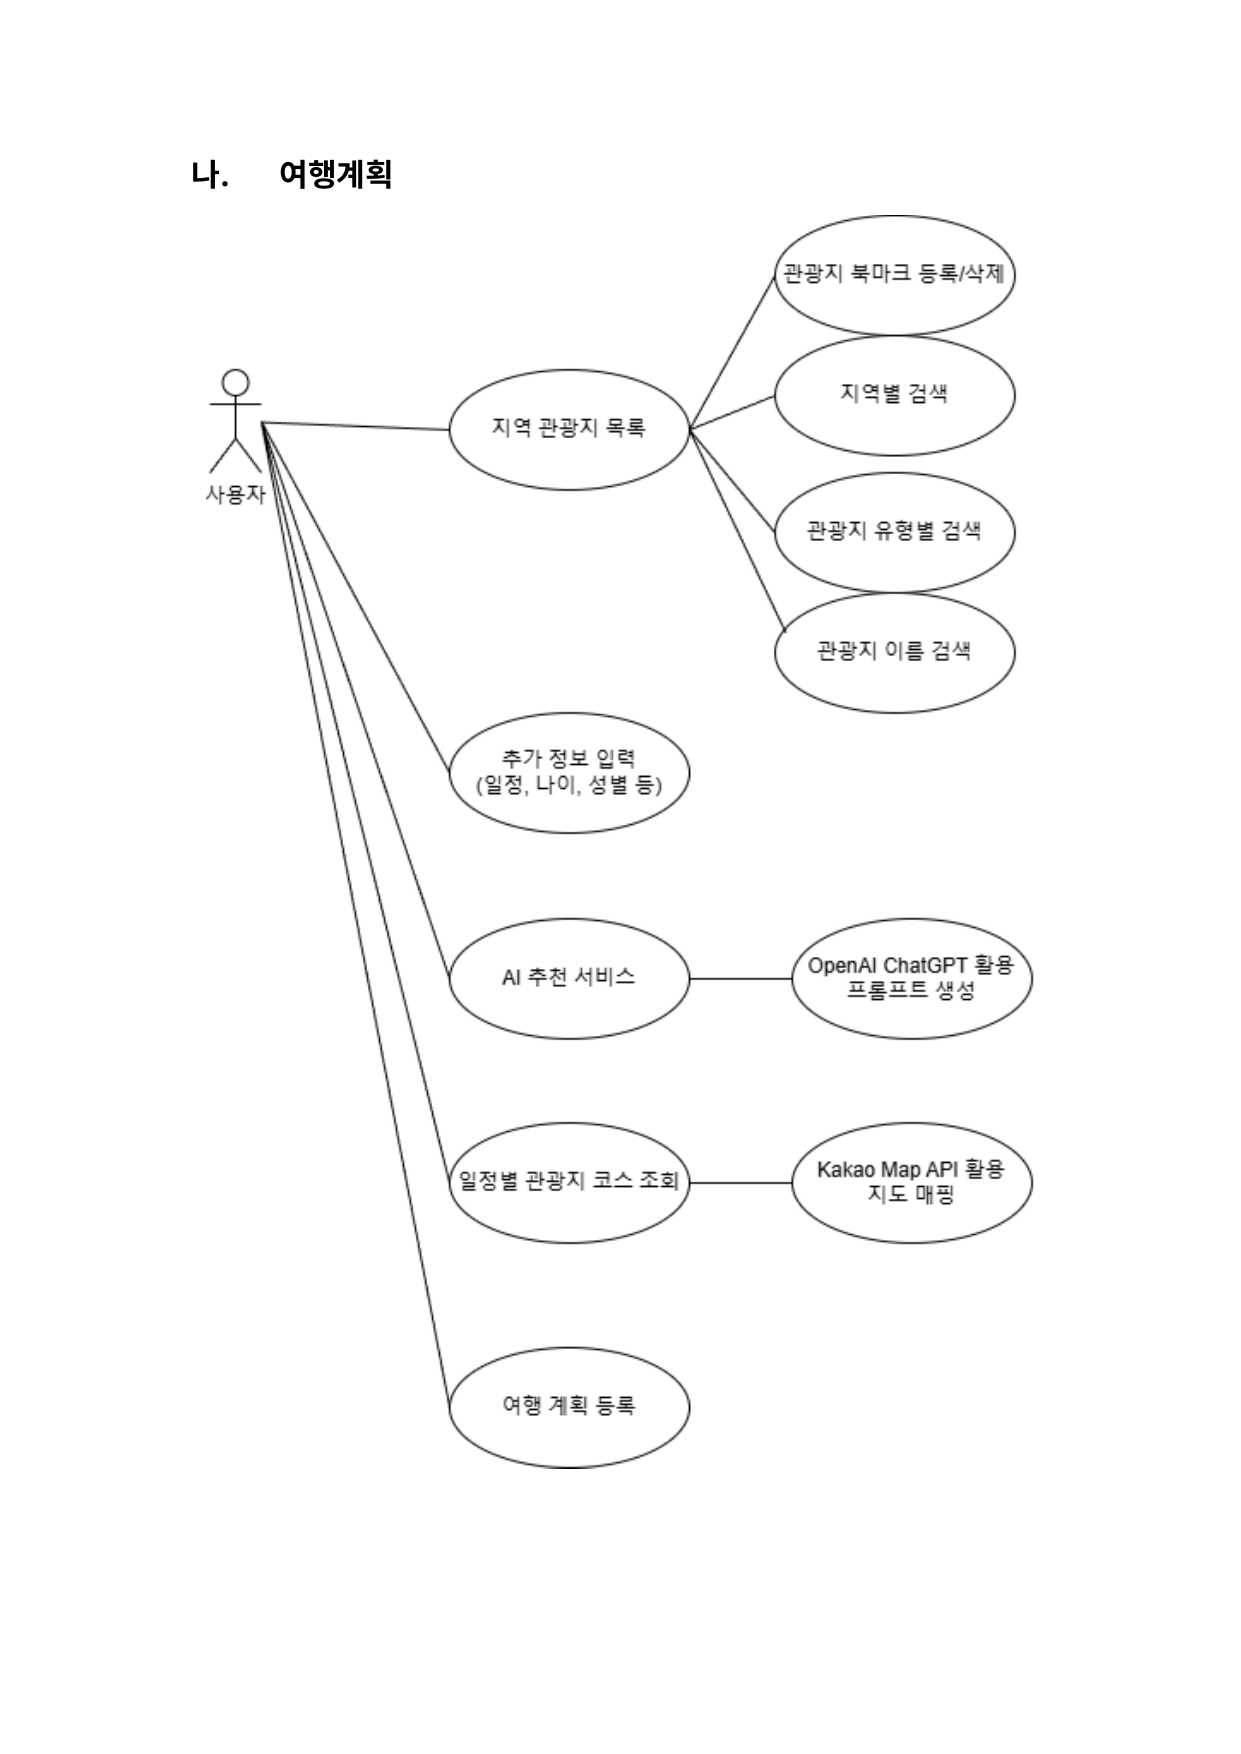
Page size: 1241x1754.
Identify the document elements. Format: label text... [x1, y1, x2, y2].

list 여행계획 [192, 150, 1128, 195]
picture [206, 215, 1035, 1469]
